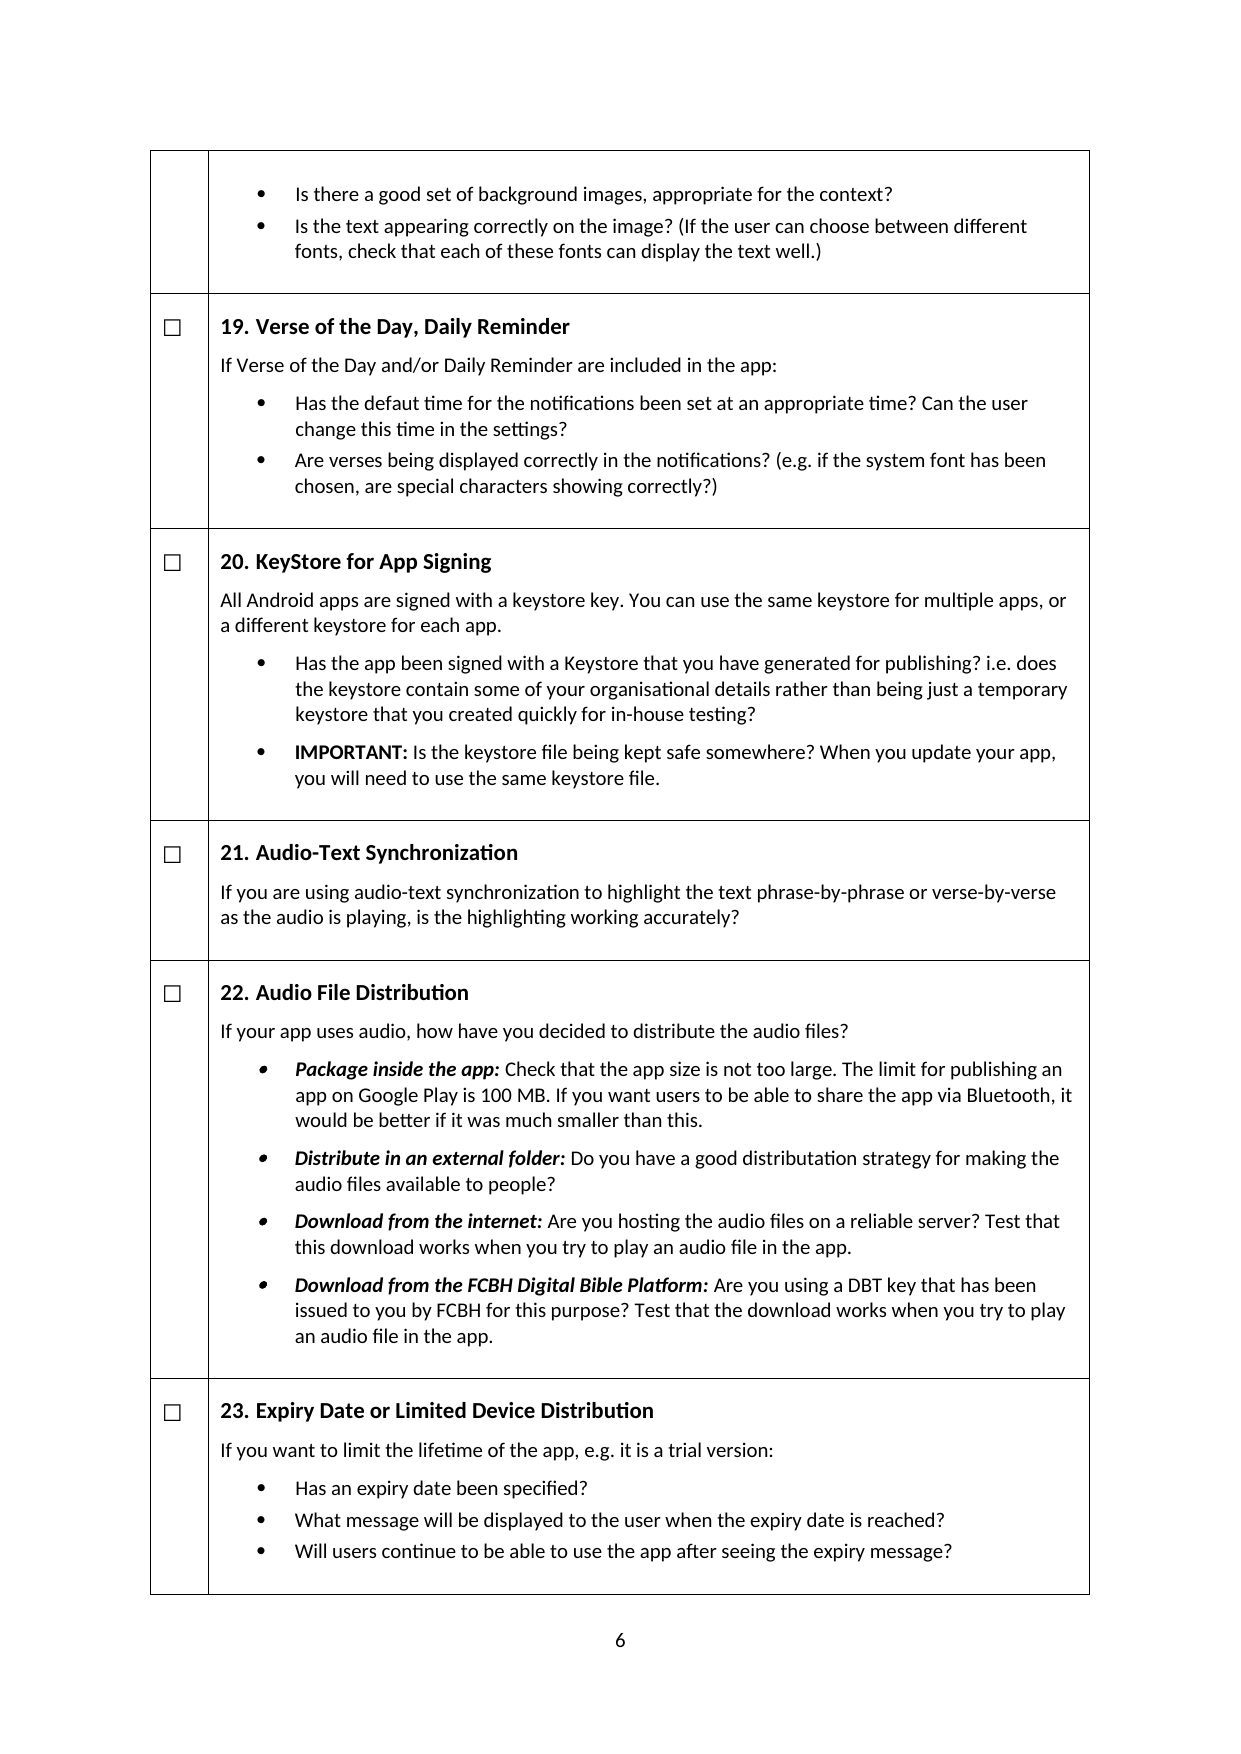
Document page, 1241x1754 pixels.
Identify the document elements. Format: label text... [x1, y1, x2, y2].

table_cell Verse of the Day, Daily Reminder If Verse of the Day and/or Daily Reminder are included in the app: Has the defaut time for the notifications been set at an appropriate time? Can the user change this time in the settings? Are verses being displayed correctly in the notifications? (e.g. if the system font has been chosen, are special characters showing correctly?) [209, 294, 1089, 528]
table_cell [209, 151, 1089, 293]
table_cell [209, 1379, 1089, 1593]
table_cell KeyStore for App Signing All Android apps are signed with a keystore key. You can use the same keystore for multiple apps, or a different keystore for each app. Has the app been signed with a Keystore that you have generated for publishing? i.e. does the keystore contain some of your organisational details rather than being just a temporary keystore that you created quickly for in-house testing? IMPORTANT: Is the keystore file being kept safe somewhere? When you update your app, you will need to use the same keystore file. [209, 529, 1089, 820]
table_cell Audio-Text Synchronization If you are using audio-text synchronization to highlight the text phrase-by-phrase or verse-by-verse as the audio is playing, is the highlighting working accurately? [209, 821, 1089, 959]
table_cell Audio File Distribution If your app uses audio, how have you decided to distribute the audio files? Package inside the app: Check that the app size is not too large. The limit for publishing an app on Google Play is 100 MB. If you want users to be able to share the app via Bluetooth, it would be better if it was much smaller than this. Distribute in an external folder: Do you have a good distributation strategy for making the audio files available to people? Download from the internet: Are you hosting the audio files on a reliable server? Test that this download works when you try to play an audio file in the app. Download from the FCBH Digital Bible Platform: Are you using a DBT key that has been issued to you by FCBH for this purpose? Test that the download works when you try to play an audio file in the app. [209, 961, 1089, 1378]
